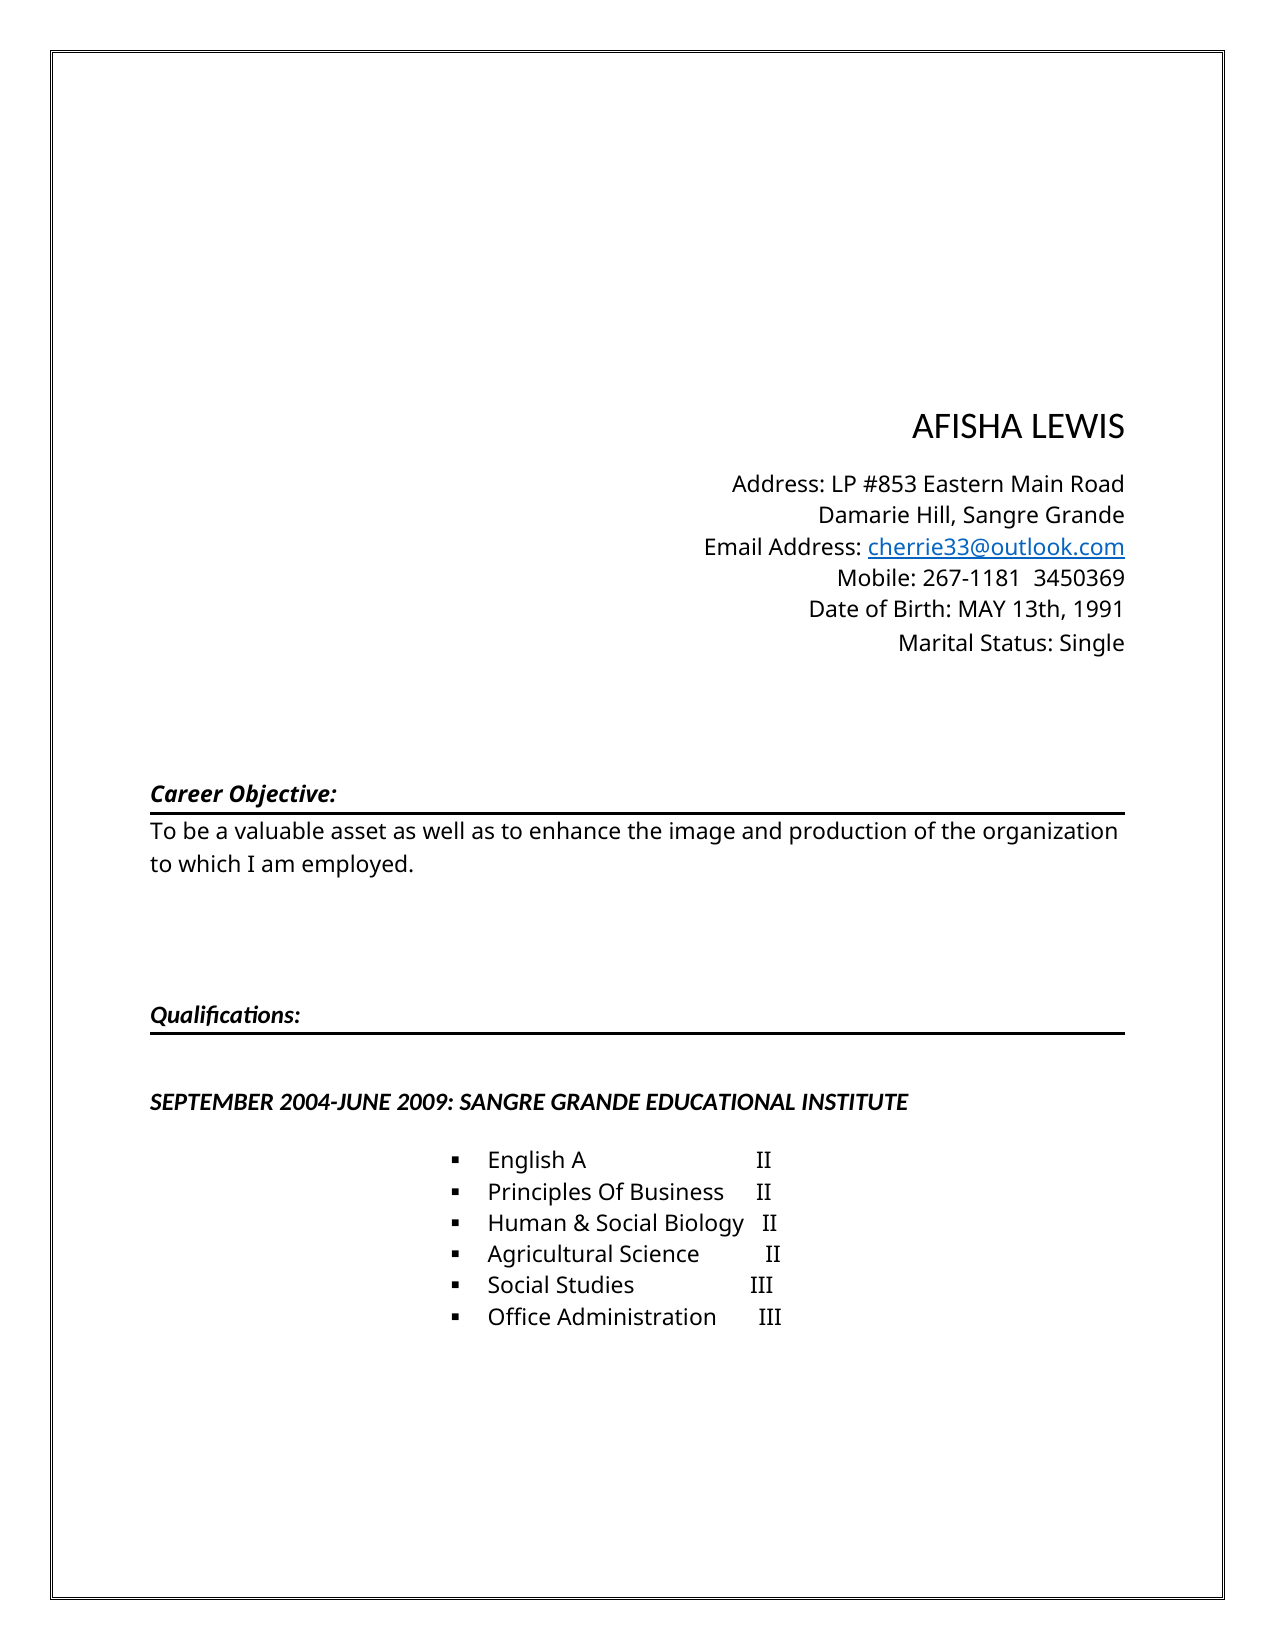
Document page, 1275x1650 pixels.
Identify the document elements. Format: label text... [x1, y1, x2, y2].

list Human & Social Biology II [450, 1207, 1125, 1238]
list English A II [450, 1144, 1125, 1176]
list Agricultural Science II [450, 1238, 1125, 1269]
text Mobile: 267-1181 3450369 [150, 562, 1125, 593]
text AFISHA LEWIS [150, 402, 1125, 448]
text Career Objective: [150, 778, 1125, 812]
list Office Administration III [450, 1301, 1125, 1332]
text SEPTEMBER 2004-JUNE 2009: SANGRE GRANDE EDUCATIONAL INSTITUTE [150, 1086, 1125, 1116]
text Damarie Hill, Sangre Grande [150, 499, 1125, 531]
text Marital Status: Single [150, 627, 1125, 658]
text Date of Birth: MAY 13th, 1991 [150, 593, 1125, 624]
list Principles Of Business II [450, 1176, 1125, 1207]
text Email Address: cherrie33@outlook.com [150, 531, 1125, 562]
list Social Studies III [450, 1269, 1125, 1301]
text Qualifications: [150, 1000, 1125, 1032]
text To be a valuable asset as well as to enhance the image and production of the organization to which I am employed. [150, 815, 1125, 880]
text Address: LP #853 Eastern Main Road [150, 468, 1125, 499]
